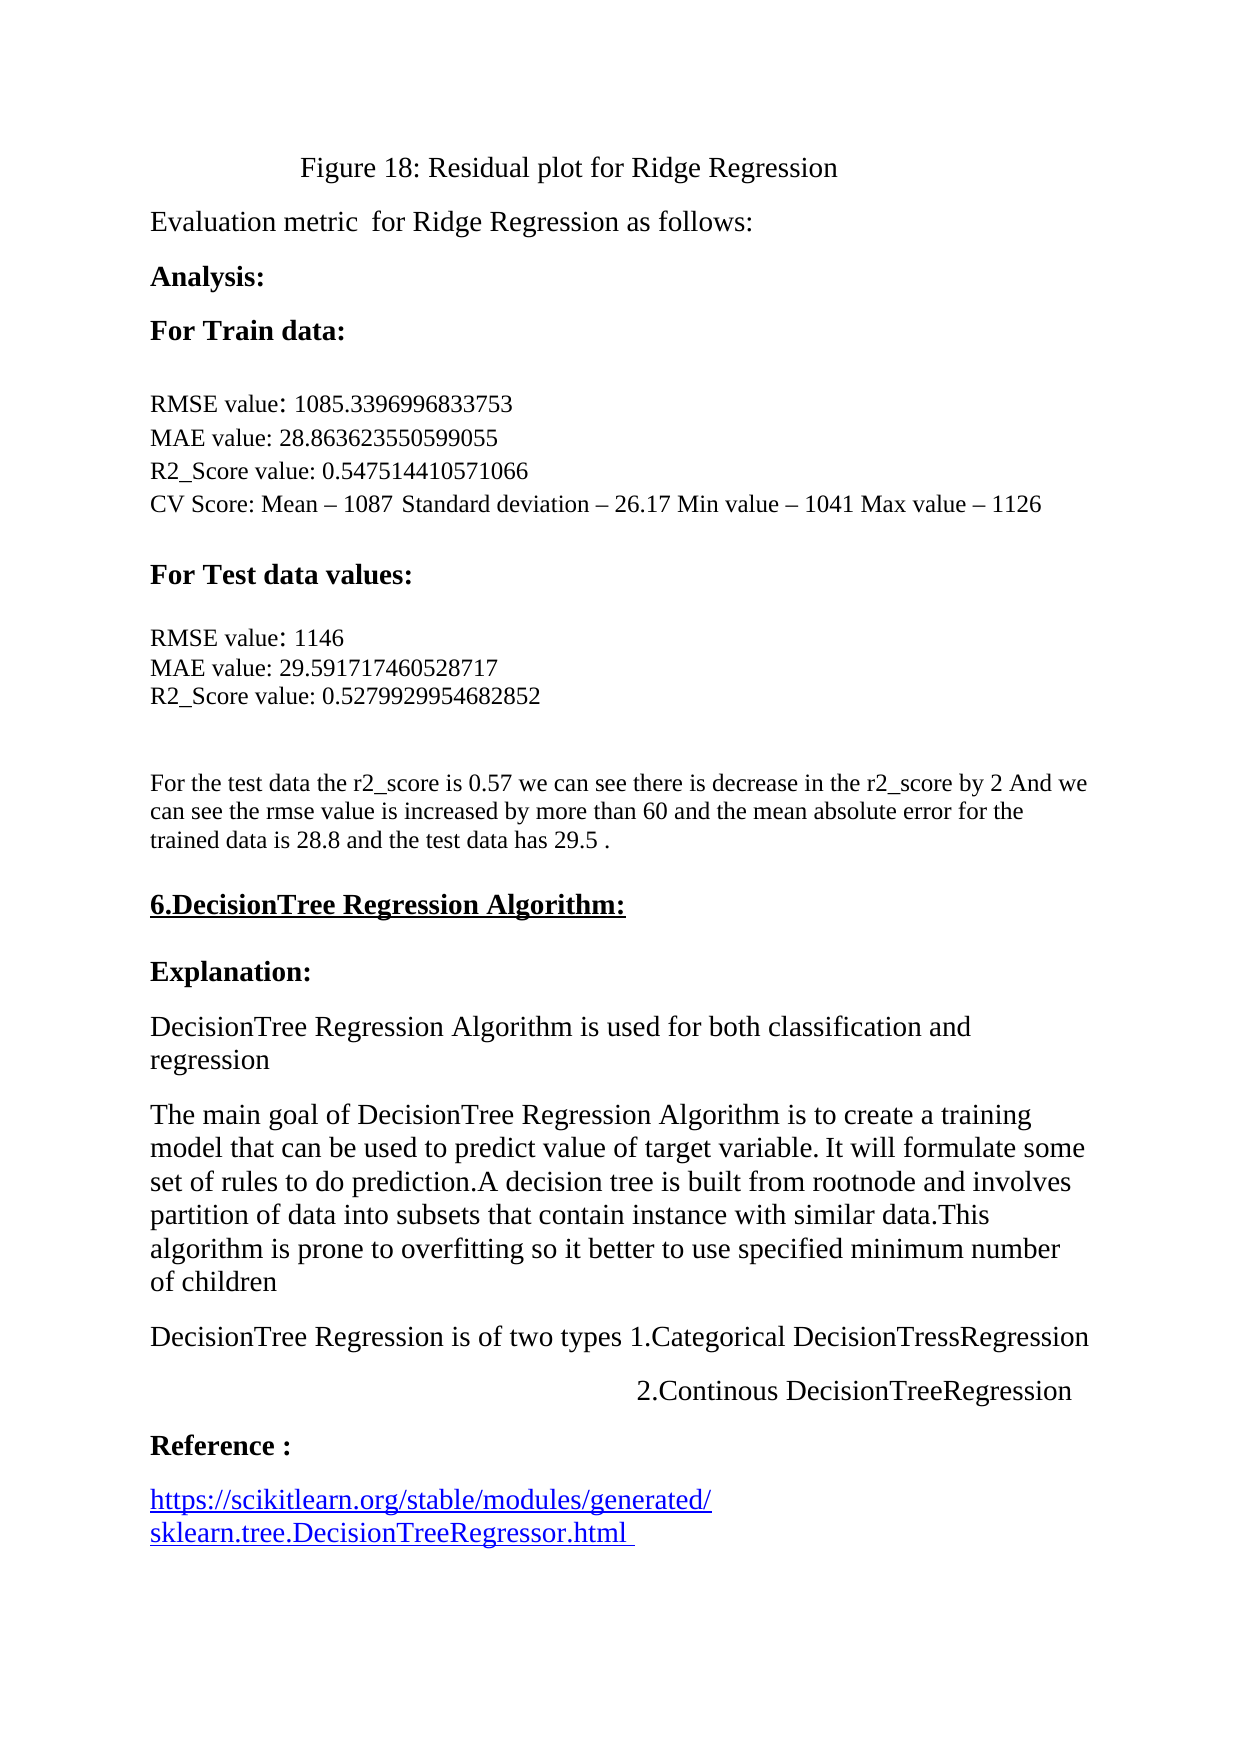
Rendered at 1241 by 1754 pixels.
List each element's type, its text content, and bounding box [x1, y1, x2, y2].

text Analysis: [150, 259, 1090, 292]
text The main goal of DecisionTree Regression Algorithm is to create a training model that can be used to predict value of target variable. It will formulate some set of rules to do prediction.A decision tree is built from rootnode and involves partition of data into subsets that contain instance with similar data.This algorithm is prone to overfitting so it better to use specified minimum number of children [150, 1097, 1090, 1298]
text https://scikitlearn.org/stable/modules/generated/sklearn.tree.DecisionTreeRegressor.html [150, 1482, 1090, 1549]
text Figure 18: Residual plot for Ridge Regression [150, 150, 1090, 183]
text R2_Score value: 0.547514410571066 [150, 456, 1090, 485]
text CV Score: Mean – 1087 Standard deviation – 26.17 Min value – 1041 Max value – 1126 [150, 489, 1090, 518]
text 6.DecisionTree Regression Algorithm: [150, 887, 1090, 921]
text Explanation: [150, 954, 1090, 988]
text RMSE value: 1085.3396996833753 [150, 385, 1090, 418]
text For Train data: [150, 313, 1090, 347]
text RMSE value: 1146 [150, 619, 1090, 653]
text MAE value: 29.591717460528717 [150, 653, 1090, 681]
text MAE value: 28.863623550599055 [150, 423, 1090, 452]
text DecisionTree Regression is of two types 1.Categorical DecisionTressRegression [150, 1319, 1090, 1352]
text R2_Score value: 0.5279929954682852 [150, 681, 1090, 710]
text DecisionTree Regression Algorithm is used for both classification and regression [150, 1009, 1090, 1076]
text Evaluation metric for Ridge Regression as follows: [150, 204, 1090, 238]
text 2.Continous DecisionTreeRegression [150, 1373, 1090, 1407]
text Reference : [150, 1428, 1090, 1461]
text For Test data values: [150, 557, 1090, 590]
text For the test data the r2_score is 0.57 we can see there is decrease in the r2_score by 2 And we can see the rmse value is increased by more than 60 and the mean absolute error for the trained data is 28.8 and the test data has 29.5 . [150, 768, 1090, 854]
